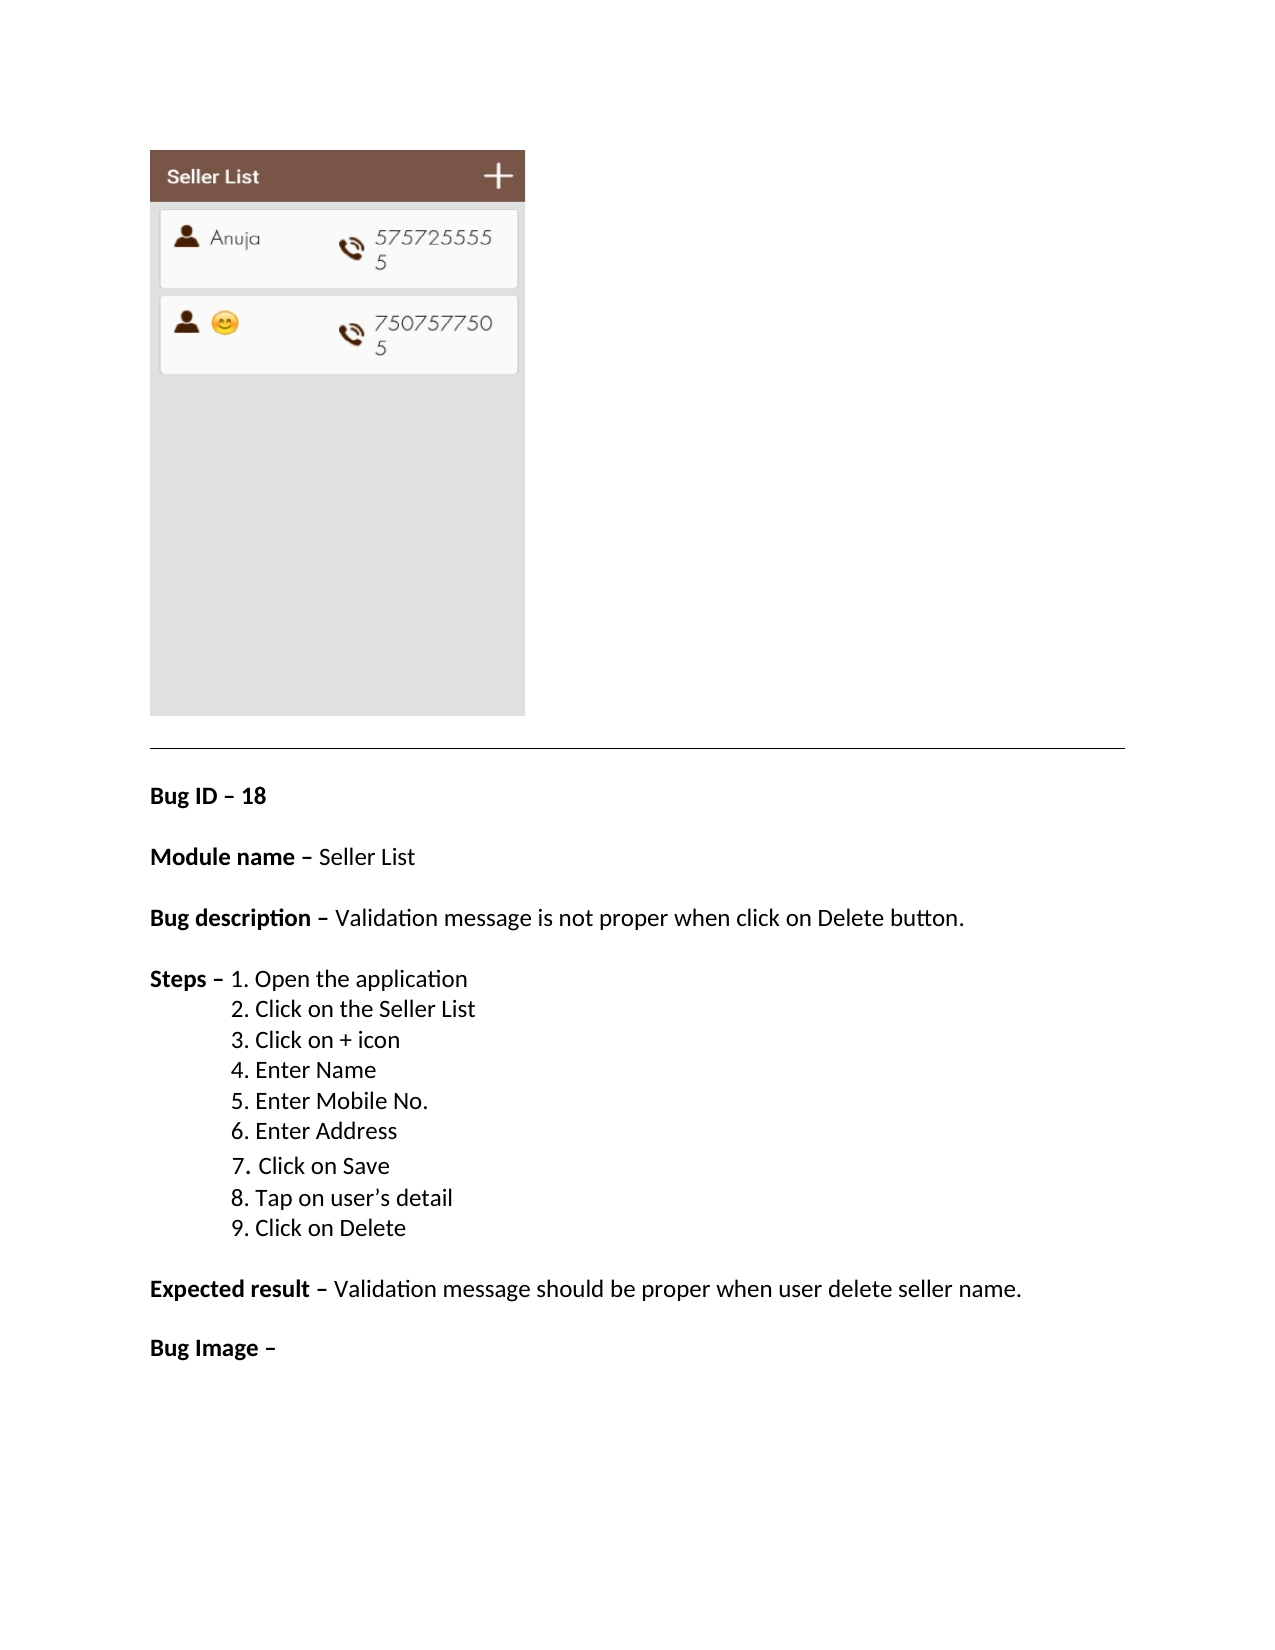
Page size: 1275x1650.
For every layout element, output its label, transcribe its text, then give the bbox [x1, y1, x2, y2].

text Expected result – Validation message should be proper when user delete seller name. [150, 1273, 1125, 1304]
text Bug ID – 18 [150, 780, 1125, 810]
text 7. Click on Save [150, 1146, 1125, 1182]
text 4. Enter Name [150, 1054, 1125, 1085]
text 3. Click on + icon [150, 1024, 1125, 1054]
text 2. Click on the Seller List [150, 993, 1125, 1024]
text Module name – Seller List [150, 841, 1125, 871]
text Bug description – Validation message is not proper when click on Delete button. [150, 902, 1125, 932]
text 6. Enter Address [150, 1116, 1125, 1146]
text 9. Click on Delete [150, 1212, 1125, 1243]
text Steps – 1. Open the application [150, 963, 1125, 993]
picture [150, 150, 526, 716]
text 5. Enter Mobile No. [150, 1085, 1125, 1116]
text 8. Tap on user’s detail [150, 1182, 1125, 1212]
text Bug Image – [150, 1332, 1125, 1362]
